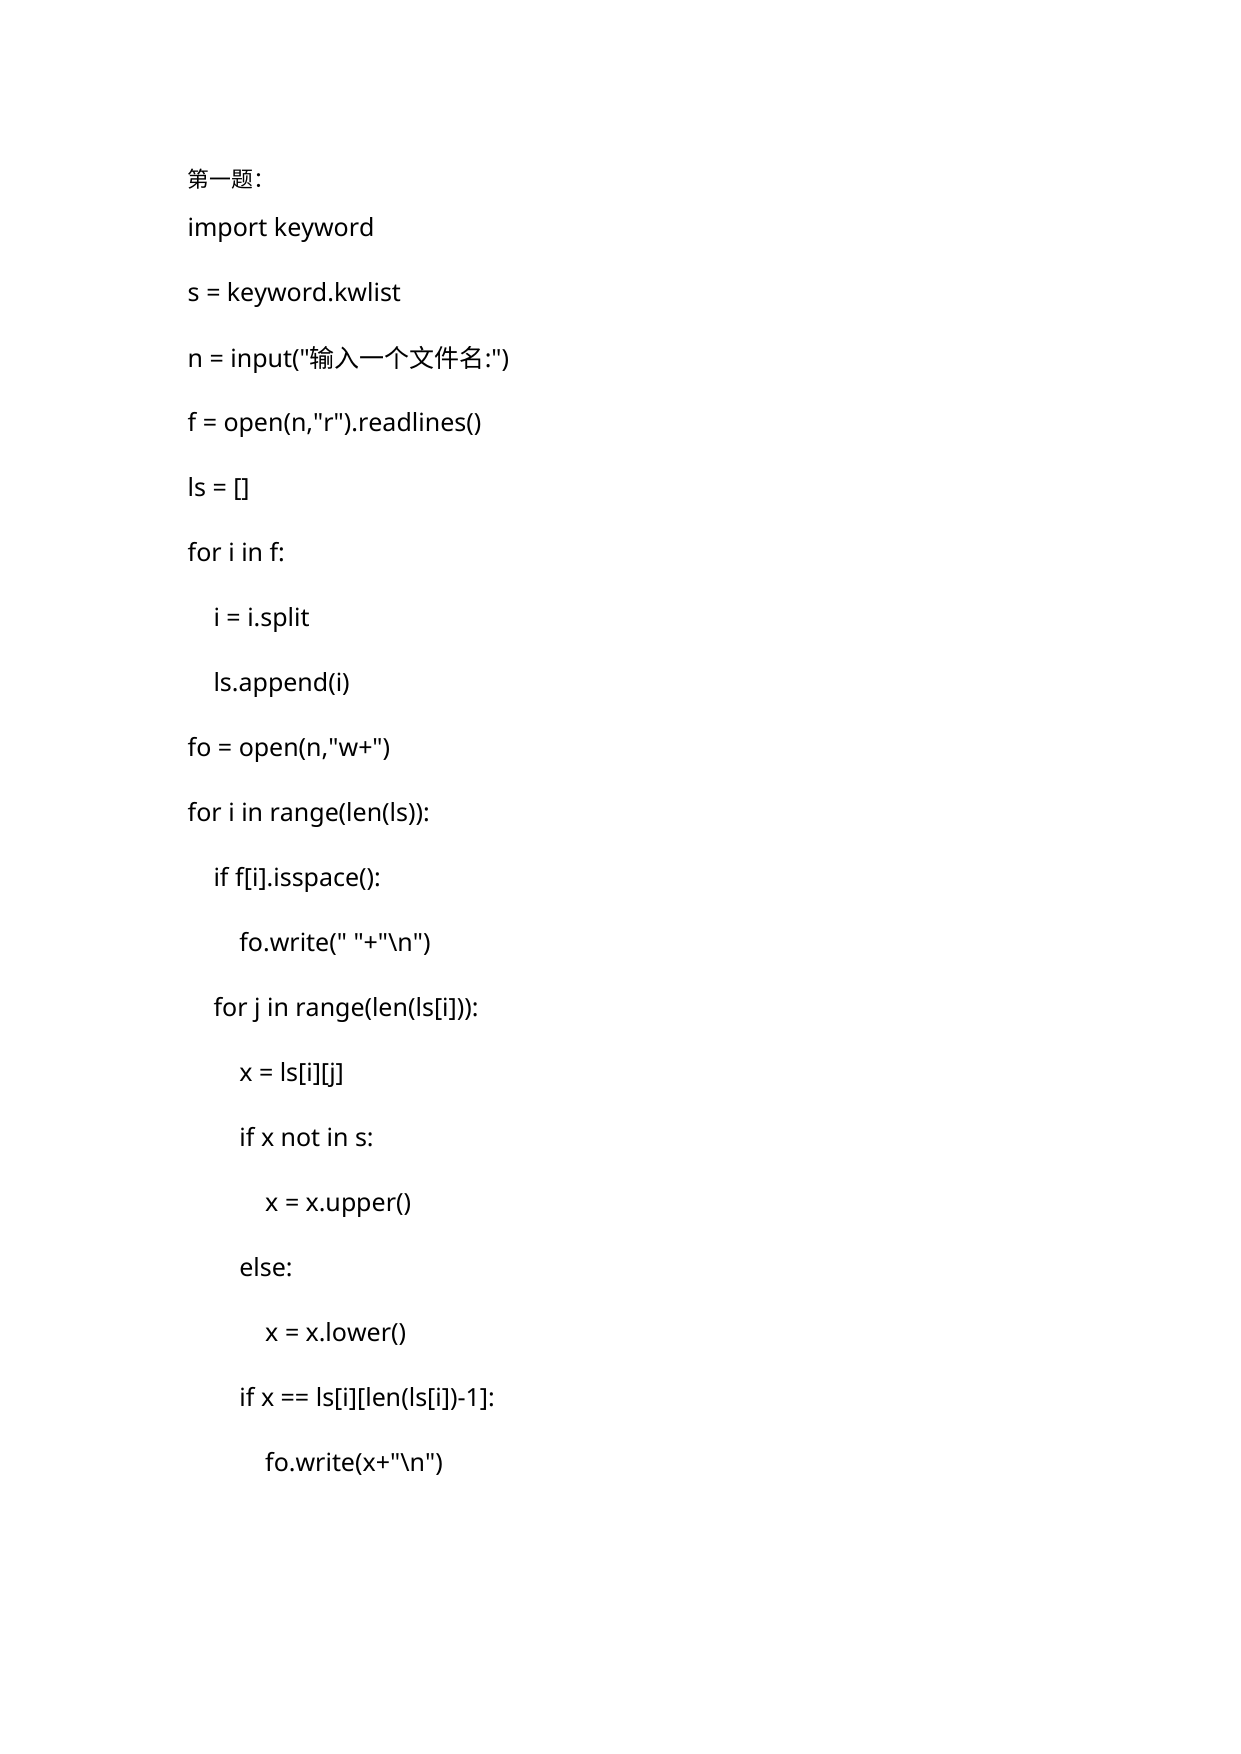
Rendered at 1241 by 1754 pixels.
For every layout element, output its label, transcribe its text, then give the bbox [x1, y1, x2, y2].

text 第一题： [187, 162, 1053, 194]
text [187, 194, 1053, 1494]
